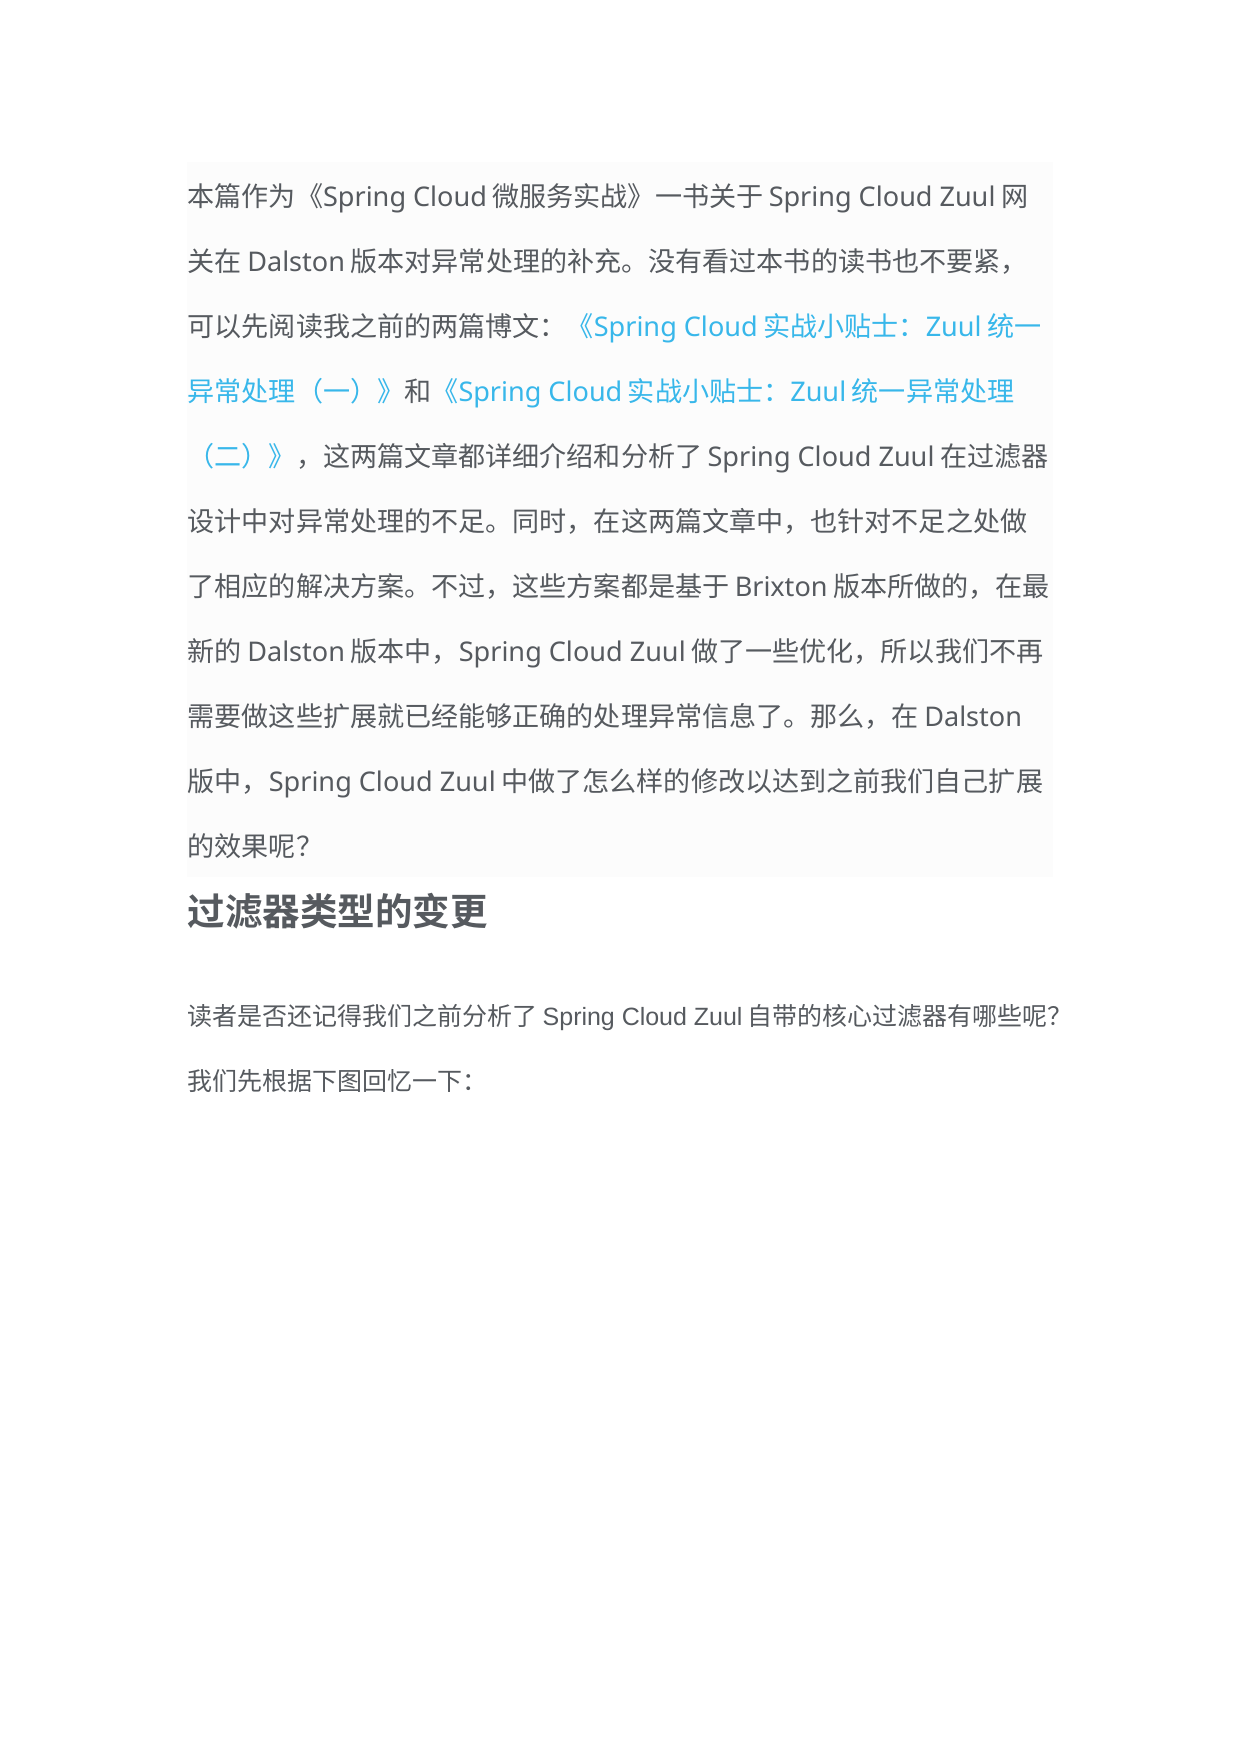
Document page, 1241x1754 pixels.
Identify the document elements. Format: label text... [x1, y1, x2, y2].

text 本篇作为《Spring Cloud微服务实战》一书关于Spring Cloud Zuul网关在Dalston版本对异常处理的补充。没有看过本书的读书也不要紧，可以先阅读我之前的两篇博文：《Spring Cloud实战小贴士：Zuul统一异常处理（一）》和《Spring Cloud实战小贴士：Zuul统一异常处理（二）》，这两篇文章都详细介绍和分析了Spring Cloud Zuul在过滤器设计中对异常处理的不足。同时，在这两篇文章中，也针对不足之处做了相应的解决方案。不过，这些方案都是基于Brixton版本所做的，在最新的Dalston版本中，Spring Cloud Zuul做了一些优化，所以我们不再需要做这些扩展就已经能够正确的处理异常信息了。那么，在Dalston版中，Spring Cloud Zuul中做了怎么样的修改以达到之前我们自己扩展的效果呢？ [187, 162, 1053, 877]
text 过滤器类型的变更 [187, 877, 1053, 942]
text 读者是否还记得我们之前分析了Spring Cloud Zuul自带的核心过滤器有哪些呢？我们先根据下图回忆一下： [187, 982, 1053, 1112]
